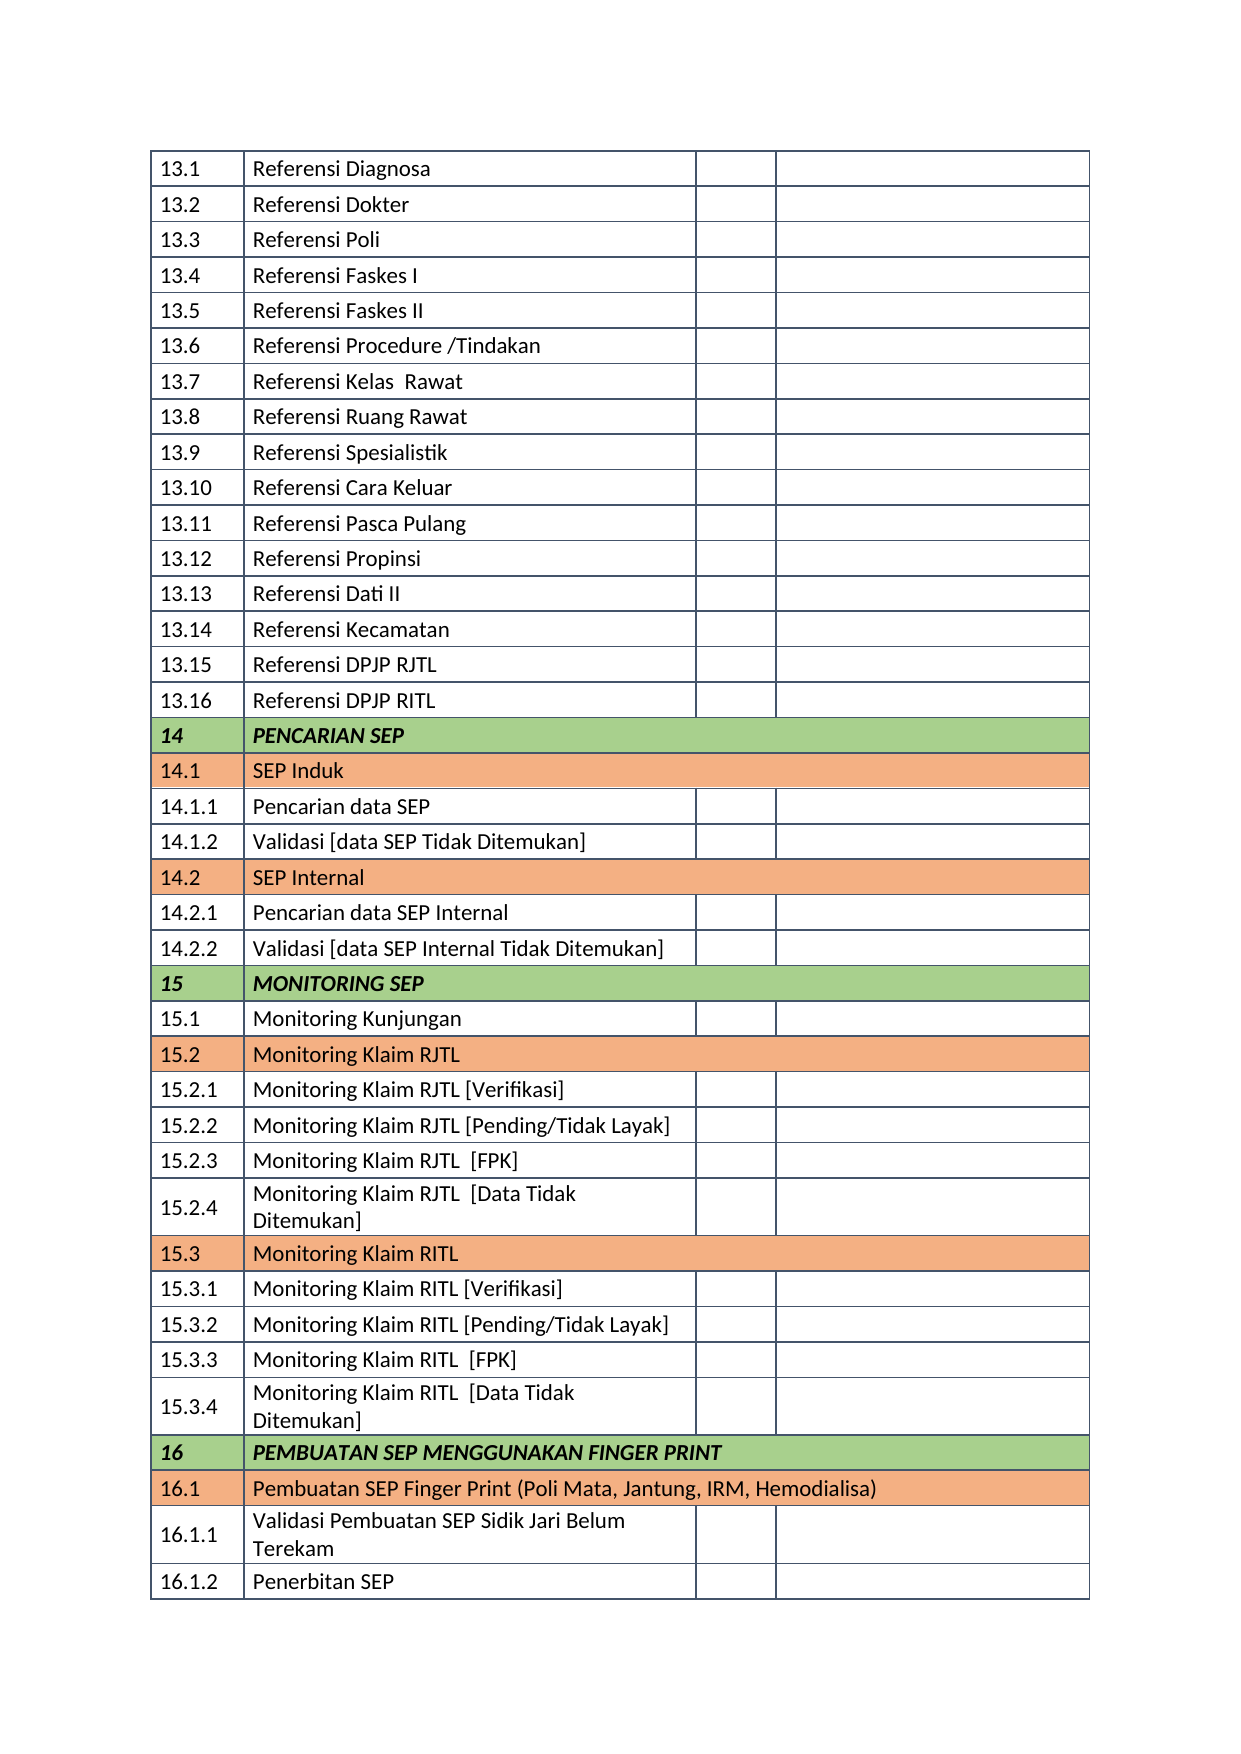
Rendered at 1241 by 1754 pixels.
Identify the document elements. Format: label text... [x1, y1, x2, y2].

table_cell Monitoring Klaim RJTL [Verifikasi] [245, 1072, 695, 1106]
table_cell [697, 1378, 775, 1434]
table_cell [697, 895, 775, 929]
table_cell [697, 1072, 775, 1106]
table_cell Referensi Dati II [245, 577, 695, 610]
table_cell 16.1.2 [152, 1564, 243, 1598]
table_cell Monitoring Klaim RITL [245, 1236, 1089, 1270]
table_cell [777, 1272, 1089, 1306]
table_cell Pencarian data SEP Internal [245, 895, 695, 929]
table_cell Referensi Pasca Pulang [245, 506, 695, 539]
table_cell 13.9 [152, 435, 243, 469]
table_cell [777, 470, 1089, 504]
table_cell Referensi Diagnosa [245, 152, 695, 185]
table_cell [697, 293, 775, 327]
table_cell [697, 612, 775, 646]
table_cell 16.1 [152, 1471, 243, 1505]
table_cell [777, 1378, 1089, 1434]
table_cell [697, 1143, 775, 1177]
table_cell 15.2.1 [152, 1072, 243, 1106]
table_cell [697, 1108, 775, 1142]
table_cell 13.6 [152, 329, 243, 362]
table_cell 14.2 [152, 860, 243, 894]
table_cell [697, 470, 775, 504]
table_cell 14.1.1 [152, 789, 243, 823]
table_cell [777, 435, 1089, 469]
table_cell Referensi Dokter [245, 187, 695, 221]
table_cell [697, 931, 775, 964]
table_cell 13.5 [152, 293, 243, 327]
table_cell Monitoring Klaim RITL [Verifikasi] [245, 1272, 695, 1306]
table_cell Referensi Cara Keluar [245, 470, 695, 504]
table_cell [697, 258, 775, 292]
table_cell MONITORING SEP [245, 966, 1089, 1000]
table_cell 15.3.3 [152, 1343, 243, 1376]
table_cell PEMBUATAN SEP MENGGUNAKAN FINGER PRINT [245, 1436, 1089, 1469]
table_cell [697, 364, 775, 398]
table_cell SEP Internal [245, 860, 1089, 894]
table_cell 13.10 [152, 470, 243, 504]
table_cell [777, 187, 1089, 221]
table_cell Referensi Poli [245, 222, 695, 256]
table_cell Referensi Kecamatan [245, 612, 695, 646]
table_cell 13.3 [152, 222, 243, 256]
table_cell [777, 1307, 1089, 1341]
table_cell [777, 329, 1089, 362]
table_cell [777, 1343, 1089, 1376]
table_cell [697, 152, 775, 185]
table_cell [777, 1506, 1089, 1562]
table_cell [697, 435, 775, 469]
table_cell [777, 647, 1089, 681]
table_cell 15.2.2 [152, 1108, 243, 1142]
table_cell 15.2 [152, 1037, 243, 1071]
table_cell Referensi Ruang Rawat [245, 400, 695, 433]
table_cell Referensi DPJP RJTL [245, 647, 695, 681]
table_cell Monitoring Klaim RITL [Pending/Tidak Layak] [245, 1307, 695, 1341]
table_cell Monitoring Klaim RITL [FPK] [245, 1343, 695, 1376]
table_cell [697, 541, 775, 575]
table_cell [777, 1143, 1089, 1177]
table_cell [697, 329, 775, 362]
table_cell Pembuatan SEP Finger Print (Poli Mata, Jantung, IRM, Hemodialisa) [245, 1471, 1089, 1505]
table_cell 15.3.2 [152, 1307, 243, 1341]
table_cell [777, 1108, 1089, 1142]
table_cell 13.15 [152, 647, 243, 681]
table_cell 13.14 [152, 612, 243, 646]
table_cell [777, 931, 1089, 964]
table_cell 13.1 [152, 152, 243, 185]
table_cell 13.2 [152, 187, 243, 221]
table_cell 15 [152, 966, 243, 1000]
table_cell [697, 1307, 775, 1341]
table_cell 14.1 [152, 754, 243, 787]
table_cell 13.11 [152, 506, 243, 539]
table_cell Referensi Propinsi [245, 541, 695, 575]
table_cell 14.2.1 [152, 895, 243, 929]
table_cell [777, 825, 1089, 858]
table_cell Monitoring Klaim RJTL [245, 1037, 1089, 1071]
table_cell [697, 222, 775, 256]
table_cell [697, 506, 775, 539]
table_cell [697, 1343, 775, 1376]
table_cell 13.4 [152, 258, 243, 292]
table_cell 16.1.1 [152, 1506, 243, 1562]
table_cell [777, 1564, 1089, 1598]
table_cell [777, 1072, 1089, 1106]
table_cell 14.1.2 [152, 825, 243, 858]
table_cell Monitoring Klaim RJTL [Pending/Tidak Layak] [245, 1108, 695, 1142]
table_cell [697, 1002, 775, 1035]
table_cell Referensi Faskes I [245, 258, 695, 292]
table_cell [777, 400, 1089, 433]
table_cell 15.2.3 [152, 1143, 243, 1177]
table_cell Referensi Faskes II [245, 293, 695, 327]
table_cell [777, 683, 1089, 717]
table_cell [697, 825, 775, 858]
table_cell Monitoring Klaim RJTL [FPK] [245, 1143, 695, 1177]
table_cell [777, 612, 1089, 646]
table_cell Penerbitan SEP [245, 1564, 695, 1598]
table_cell Monitoring Klaim RITL [Data Tidak Ditemukan] [245, 1378, 695, 1434]
table_cell Validasi Pembuatan SEP Sidik Jari Belum Terekam [245, 1506, 695, 1562]
table_cell [777, 152, 1089, 185]
table_cell [697, 1564, 775, 1598]
table_cell [777, 541, 1089, 575]
table_cell SEP Induk [245, 754, 1089, 787]
table_cell 13.8 [152, 400, 243, 433]
table_cell Referensi Kelas Rawat [245, 364, 695, 398]
table_cell 15.2.4 [152, 1179, 243, 1235]
table_cell 13.16 [152, 683, 243, 717]
table_cell Validasi [data SEP Tidak Ditemukan] [245, 825, 695, 858]
table_cell [697, 1272, 775, 1306]
table_cell [777, 1179, 1089, 1235]
table_cell 16 [152, 1436, 243, 1469]
table_cell [777, 364, 1089, 398]
table_cell Referensi Spesialistik [245, 435, 695, 469]
table_cell Pencarian data SEP [245, 789, 695, 823]
table_cell 14.2.2 [152, 931, 243, 964]
table_cell 13.13 [152, 577, 243, 610]
table_cell Referensi Procedure /Tindakan [245, 329, 695, 362]
table_cell [777, 506, 1089, 539]
table_cell [697, 1506, 775, 1562]
table_cell 15.3.1 [152, 1272, 243, 1306]
table_cell 13.7 [152, 364, 243, 398]
table_cell [777, 895, 1089, 929]
table_cell [697, 789, 775, 823]
table_cell 14 [152, 718, 243, 752]
table_cell 15.1 [152, 1002, 243, 1035]
table_cell PENCARIAN SEP [245, 718, 1089, 752]
table_cell Monitoring Kunjungan [245, 1002, 695, 1035]
table_cell [697, 683, 775, 717]
table_cell [777, 258, 1089, 292]
table_cell [697, 187, 775, 221]
table_cell 13.12 [152, 541, 243, 575]
table_cell [777, 789, 1089, 823]
table_cell [777, 1002, 1089, 1035]
table_cell [777, 222, 1089, 256]
table_cell 15.3 [152, 1236, 243, 1270]
table_cell [697, 647, 775, 681]
table_cell Referensi DPJP RITL [245, 683, 695, 717]
table_cell Monitoring Klaim RJTL [Data Tidak Ditemukan] [245, 1179, 695, 1235]
table_cell [777, 293, 1089, 327]
table_cell [777, 577, 1089, 610]
table_cell [697, 577, 775, 610]
table_cell [697, 400, 775, 433]
table_cell 15.3.4 [152, 1378, 243, 1434]
table_cell Validasi [data SEP Internal Tidak Ditemukan] [245, 931, 695, 964]
table_cell [697, 1179, 775, 1235]
